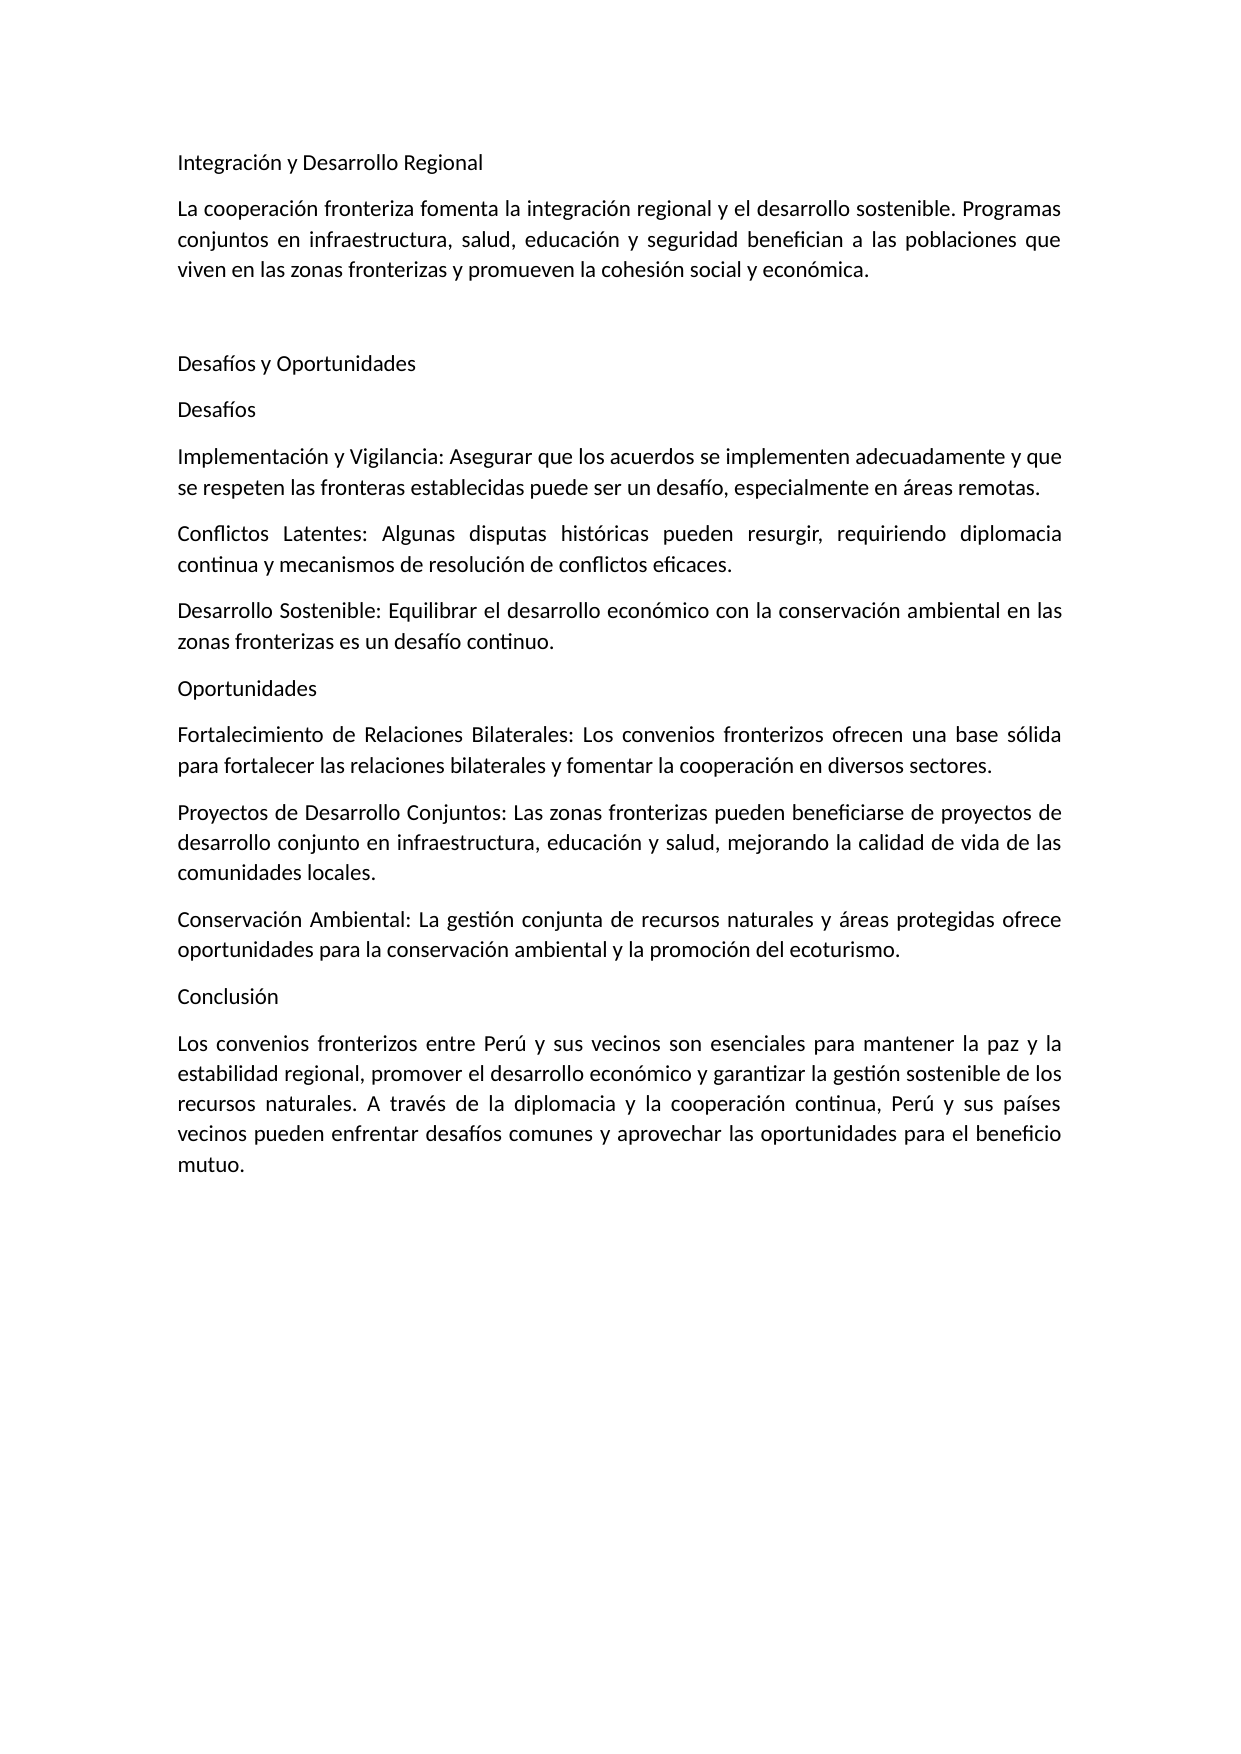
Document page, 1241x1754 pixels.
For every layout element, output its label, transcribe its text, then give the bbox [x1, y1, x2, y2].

text Oportunidades [177, 674, 1063, 702]
text Proyectos de Desarrollo Conjuntos: Las zonas fronterizas pueden beneficiarse de proyectos de desarrollo conjunto en infraestructura, educación y salud, mejorando la calidad de vida de las comunidades locales. [177, 798, 1063, 886]
text Implementación y Vigilancia: Asegurar que los acuerdos se implementen adecuadamente y que se respeten las fronteras establecidas puede ser un desafío, especialmente en áreas remotas. [177, 442, 1063, 501]
text Conclusión [177, 982, 1063, 1010]
text Conflictos Latentes: Algunas disputas históricas pueden resurgir, requiriendo diplomacia continua y mecanismos de resolución de conflictos eficaces. [177, 519, 1063, 578]
text Fortalecimiento de Relaciones Bilaterales: Los convenios fronterizos ofrecen una base sólida para fortalecer las relaciones bilaterales y fomentar la cooperación en diversos sectores. [177, 721, 1063, 779]
text Desafíos y Oportunidades [177, 349, 1063, 377]
text Desafíos [177, 396, 1063, 423]
text Desarrollo Sostenible: Equilibrar el desarrollo económico con la conservación ambiental en las zonas fronterizas es un desafío continuo. [177, 597, 1063, 655]
text Integración y Desarrollo Regional [177, 148, 1063, 176]
text Conservación Ambiental: La gestión conjunta de recursos naturales y áreas protegidas ofrece oportunidades para la conservación ambiental y la promoción del ecoturismo. [177, 905, 1063, 963]
text Los convenios fronterizos entre Perú y sus vecinos son esenciales para mantener la paz y la estabilidad regional, promover el desarrollo económico y garantizar la gestión sostenible de los recursos naturales. A través de la diplomacia y la cooperación continua, Perú y sus países vecinos pueden enfrentar desafíos comunes y aprovechar las oportunidades para el beneficio mutuo. [177, 1029, 1063, 1178]
text La cooperación fronteriza fomenta la integración regional y el desarrollo sostenible. Programas conjuntos en infraestructura, salud, educación y seguridad benefician a las poblaciones que viven en las zonas fronterizas y promueven la cohesión social y económica. [177, 194, 1063, 283]
